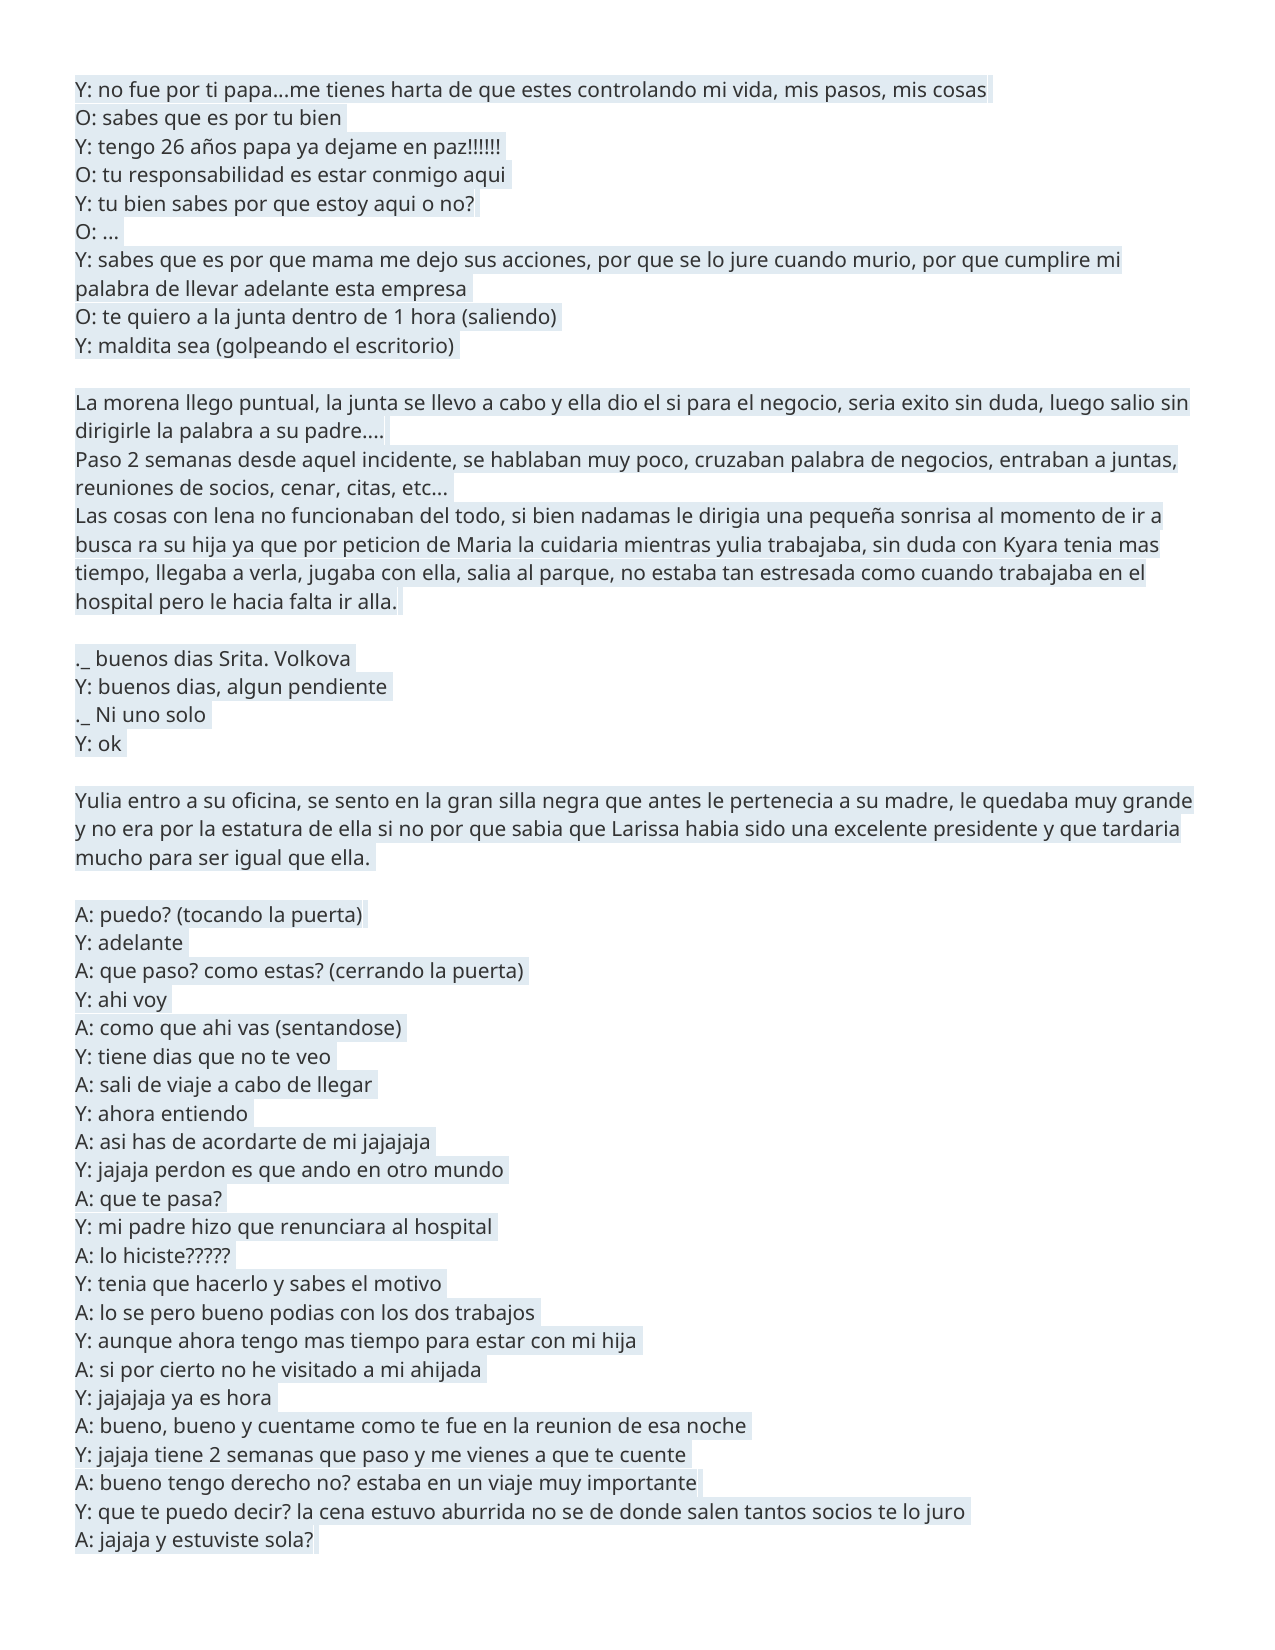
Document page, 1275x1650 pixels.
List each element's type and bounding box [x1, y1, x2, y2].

text [75, 75, 1200, 1554]
